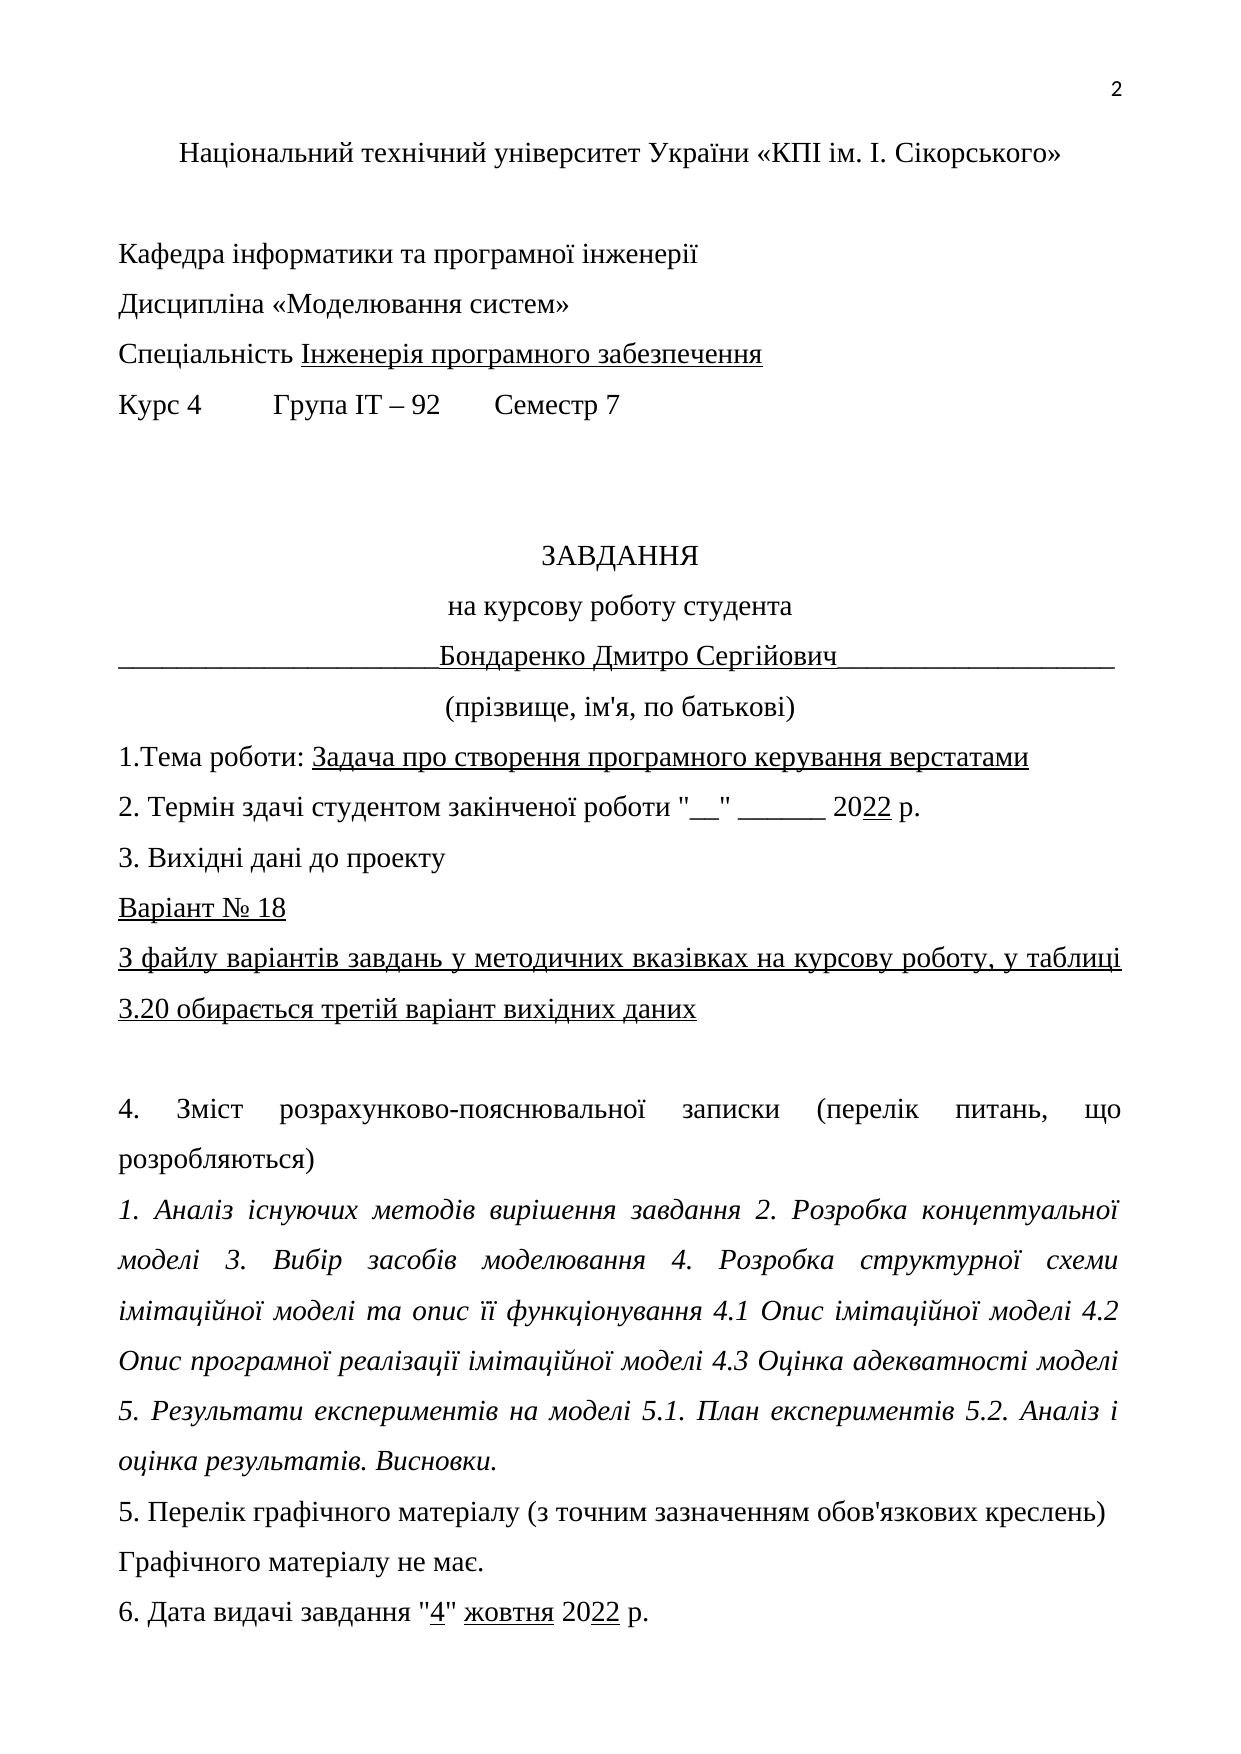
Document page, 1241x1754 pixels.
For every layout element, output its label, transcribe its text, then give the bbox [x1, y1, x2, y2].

text 5. Перелік графічного матеріалу (з точним зазначенням обов'язкових креслень) [118, 1494, 1122, 1527]
text 2. Термін здачі студентом закінченої роботи "__" ______ 2022 р. [118, 789, 1122, 823]
text Національний технічний університет України «КПІ ім. І. Сікорського» [118, 135, 1122, 169]
text ______________________Бондаренко Дмитро Сергійович___________________ [118, 638, 1122, 672]
text на курсову роботу студента [118, 588, 1122, 622]
text 1. Аналіз існуючих методів вирішення завдання 2. Розробка концептуальної моделі 3. Вибір засобів моделювання 4. Розробка структурної схеми імітаційної моделі та опис її функціонування 4.1 Опис імітаційної моделі 4.2 Опис програмної реалізації імітаційної моделі 4.3 Оцінка адекватності моделі 5. Результати експериментів на моделі 5.1. План експериментів 5.2. Аналіз і оцінка результатів. Висновки. [118, 1192, 1122, 1477]
text 4. Зміст розрахунково-пояснювальної записки (перелік питань, що розробляються) [118, 1091, 1122, 1175]
text Курс 4 Група ІТ – 92 Семестр 7 [118, 387, 1122, 421]
text З файлу варіантів завдань у методичних вказівках на курсову роботу, у таблиці 3.20 обирається третій варіант вихідних даних [118, 971, 1122, 1024]
text Дисципліна «Моделювання систем» [118, 286, 1122, 320]
text ЗАВДАННЯ [118, 538, 1122, 571]
text Графічного матеріалу не має. [118, 1544, 1122, 1578]
text (прізвище, ім'я, по батькові) [118, 689, 1122, 722]
text 6. Дата видачі завдання "4" жовтня 2022 р. [118, 1594, 1122, 1628]
text Варіант № 18 [118, 890, 1122, 924]
text З файлу варіантів завдань у методичних вказівках на курсову роботу, у таблиці 3.20 обирається третій варіант вихідних даних [118, 940, 1122, 969]
text Кафедра інформатики та програмної інженерії [118, 236, 1122, 269]
text Спеціальність Інженерія програмного забезпечення [118, 337, 1122, 370]
text 1.Тема роботи: Задача про створення програмного керування верстатами [118, 739, 1122, 773]
text 3. Вихідні дані до проекту [118, 840, 1122, 873]
